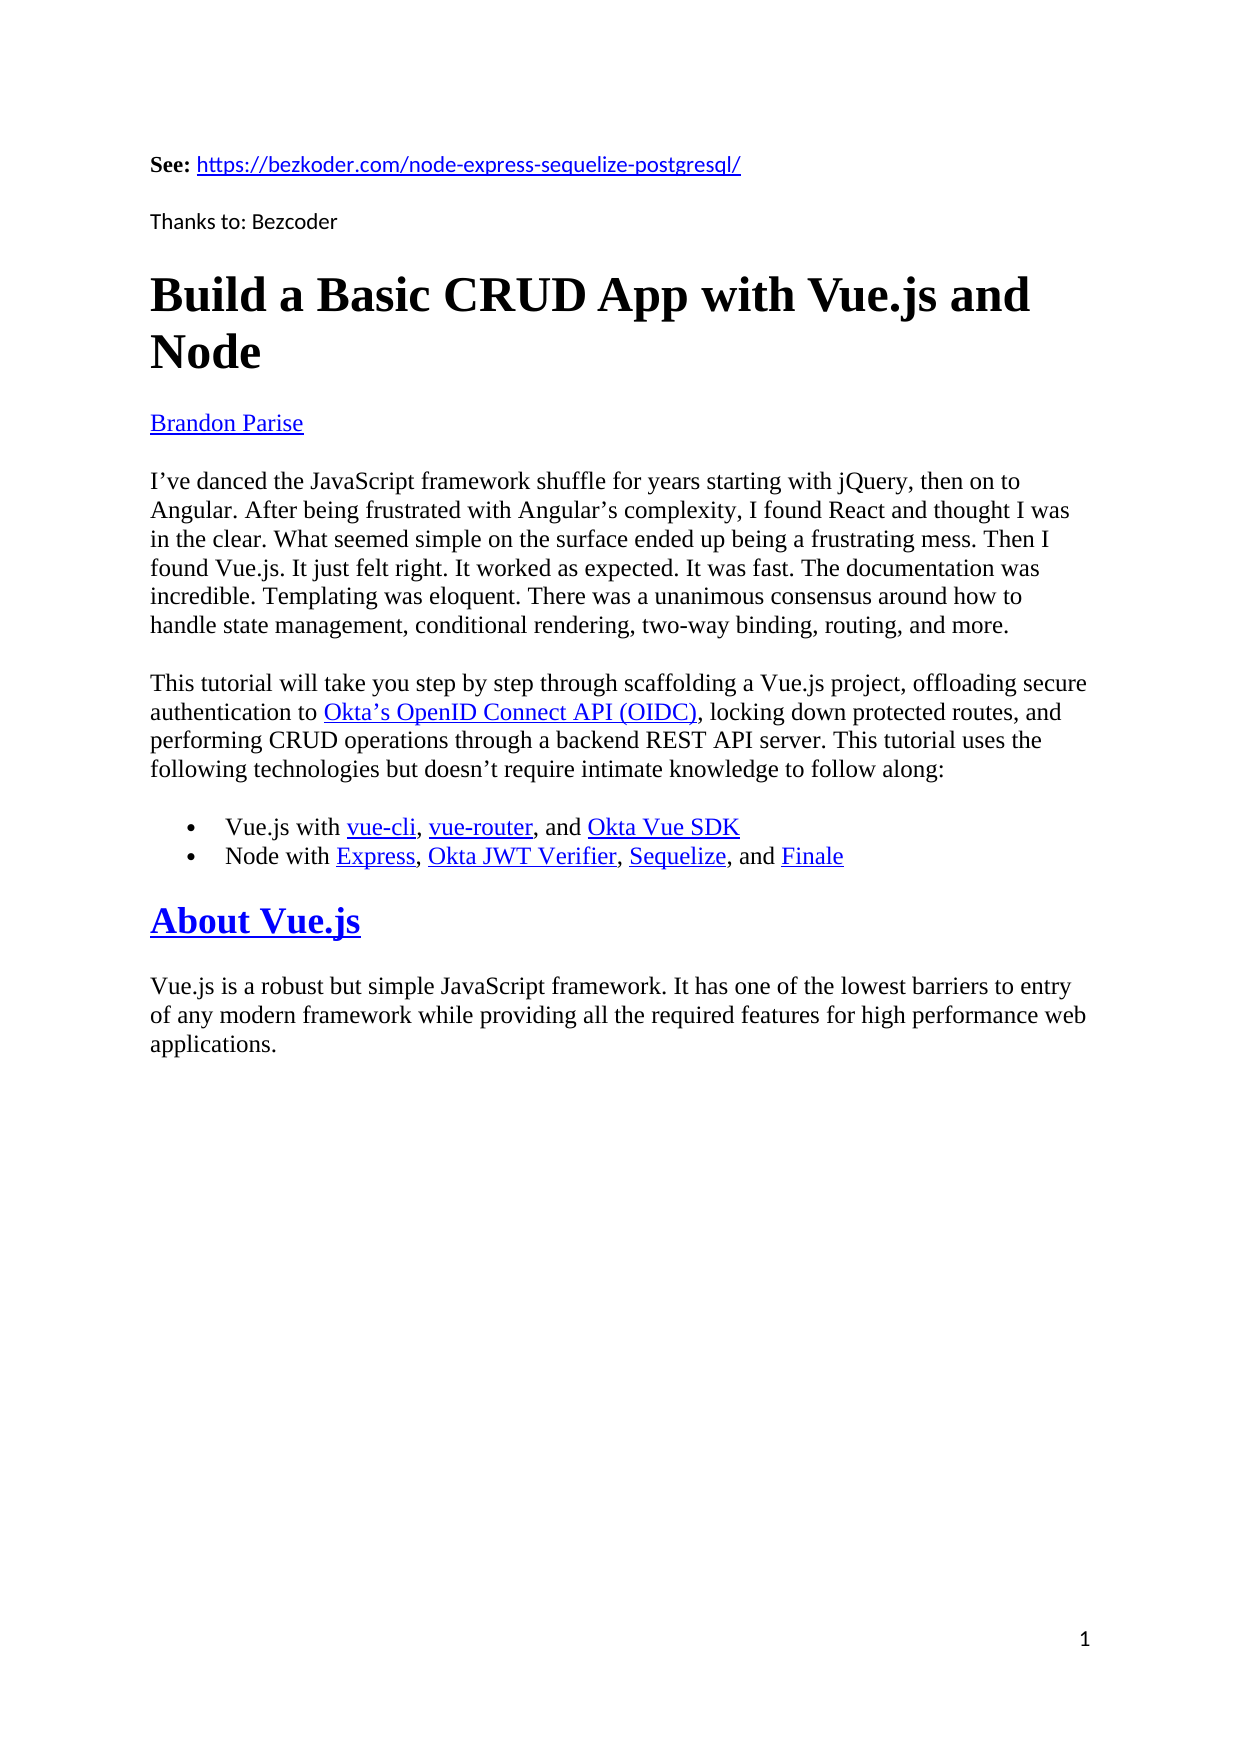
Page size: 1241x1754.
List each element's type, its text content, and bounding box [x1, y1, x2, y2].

text I’ve danced the JavaScript framework shuffle for years starting with jQuery, then on to Angular. After being frustrated with Angular’s complexity, I found React and thought I was in the clear. What seemed simple on the surface ended up being a frustrating mess. Then I found Vue.js. It just felt right. It worked as expected. It was fast. The documentation was incredible. Templating was eloquent. There was a unanimous consensus around how to handle state management, conditional rendering, two-way binding, routing, and more. [150, 466, 1090, 639]
text This tutorial will take you step by step through scaffolding a Vue.js project, offloading secure authentication to Okta’s OpenID Connect API (OIDC), locking down protected routes, and performing CRUD operations through a backend REST API server. This tutorial uses the following technologies but doesn’t require intimate knowledge to follow along: [150, 668, 1090, 783]
text About Vue.js [150, 899, 1090, 942]
list Node with Express, Okta JWT Verifier, Sequelize, and Finale [187, 841, 1090, 870]
text Thanks to: Bezcoder [150, 207, 1090, 235]
text See: https://bezkoder.com/node-express-sequelize-postgresql/ [150, 150, 1090, 178]
text Brandon Parise [150, 408, 1090, 437]
text Vue.js is a robust but simple JavaScript framework. It has one of the lowest barriers to entry of any modern framework while providing all the required features for high performance web applications. [150, 971, 1090, 1057]
list Vue.js with vue-cli, vue-router, and Okta Vue SDK [187, 812, 1090, 841]
text Build a Basic CRUD App with Vue.js and Node [150, 264, 1090, 379]
